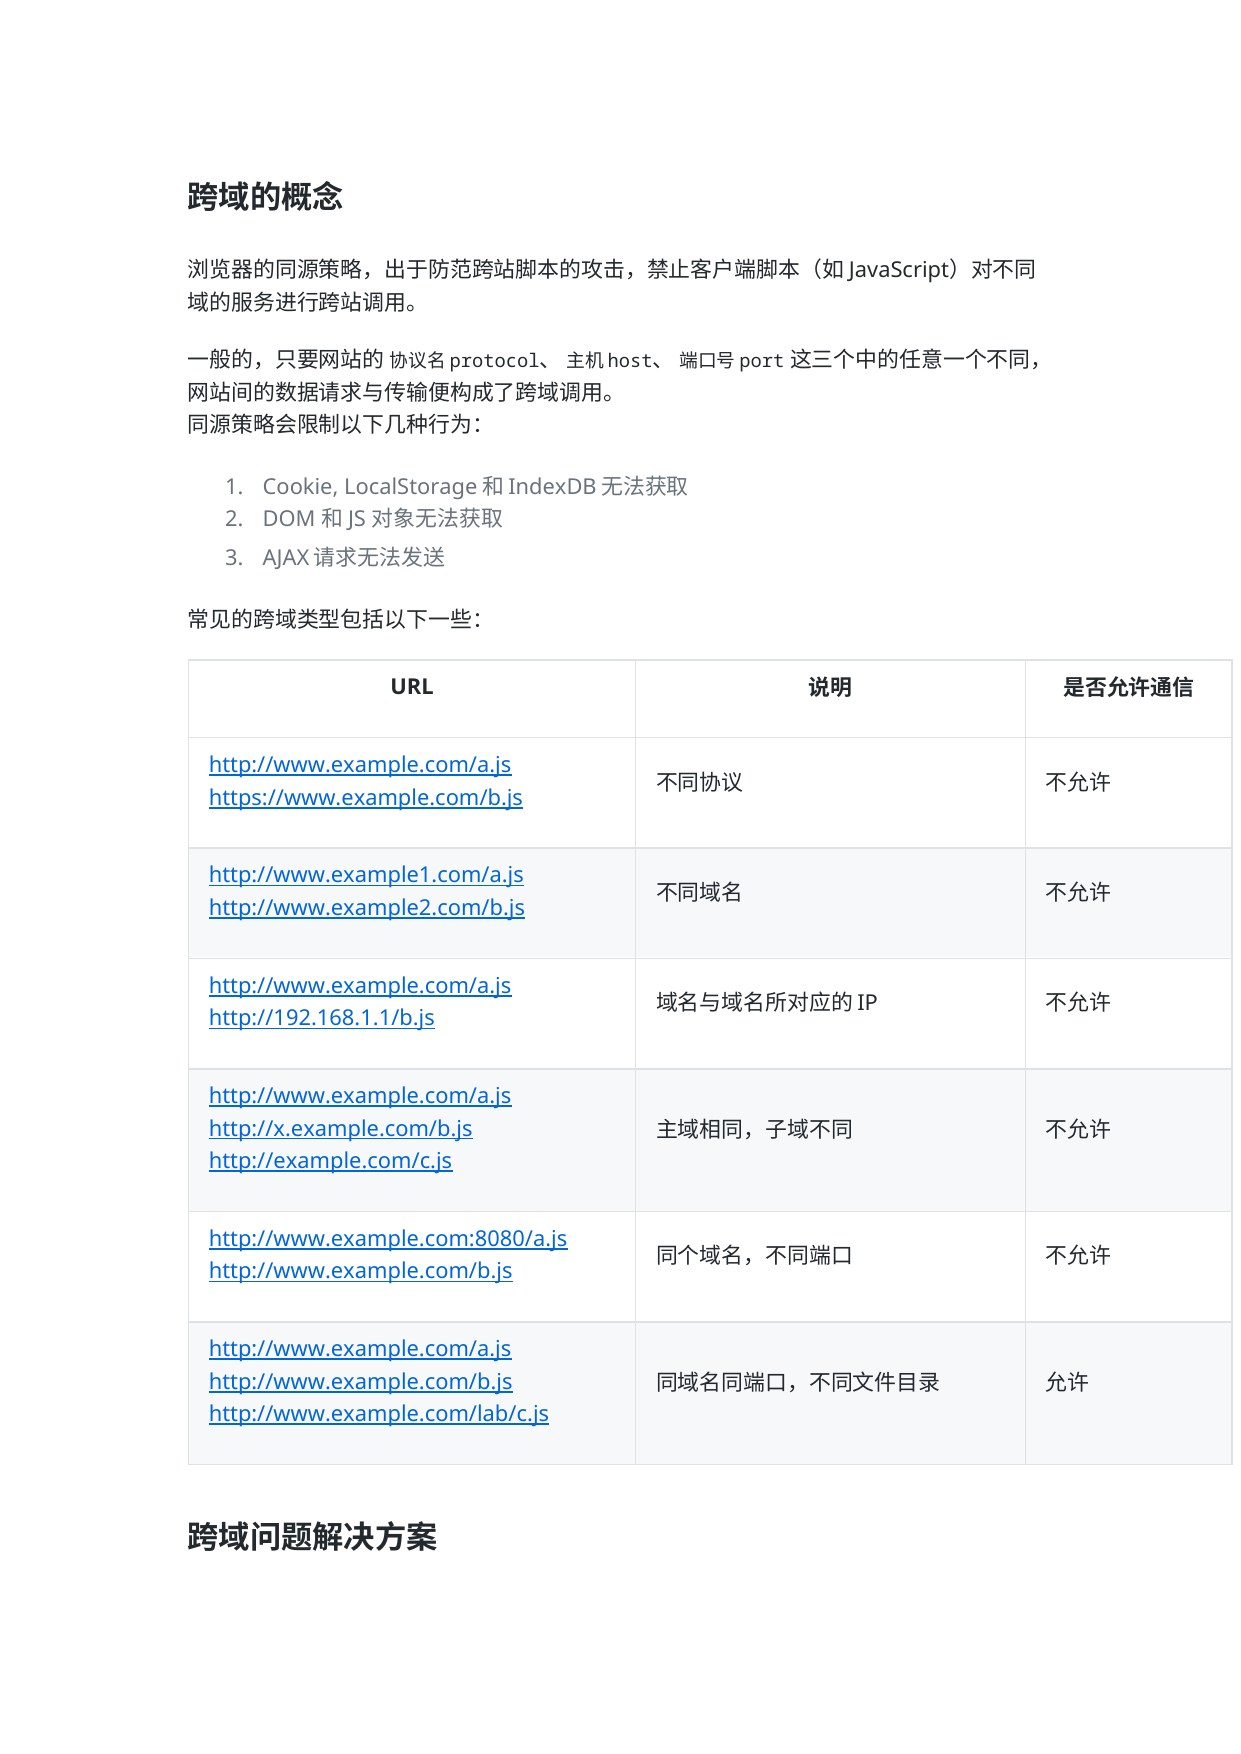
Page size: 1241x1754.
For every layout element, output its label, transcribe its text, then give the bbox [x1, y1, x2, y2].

table_cell 同域名同端口，不同文件目录 [636, 1323, 1025, 1464]
table_cell 主域相同，子域不同 [636, 1070, 1025, 1211]
text 跨域的概念 [187, 162, 1053, 227]
table_header URL [189, 661, 635, 737]
list Cookie, LocalStorage和IndexDB无法获取 [225, 469, 1053, 501]
table_cell 不允许 [1026, 1212, 1231, 1321]
table_cell http://www.example.com:8080/a.js http://www.example.com/b.js [189, 1212, 635, 1321]
list AJAX请求无法发送 [225, 540, 1053, 572]
table_cell http://www.example.com/a.js http://192.168.1.1/b.js [189, 959, 635, 1068]
table_cell 不允许 [1026, 849, 1231, 957]
list DOM 和 JS 对象无法获取 [225, 501, 1053, 534]
text 同源策略会限制以下几种行为： [187, 407, 1053, 439]
table_cell 不允许 [1026, 738, 1231, 847]
text 一般的，只要网站的 协议名protocol、 主机host、 端口号port 这三个中的任意一个不同，网站间的数据请求与传输便构成了跨域调用。 [187, 342, 1053, 407]
text 浏览器的同源策略，出于防范跨站脚本的攻击，禁止客户端脚本（如 JavaScript）对不同域的服务进行跨站调用。 [187, 252, 1053, 317]
table_cell 不允许 [1026, 959, 1231, 1068]
table_header 说明 [636, 661, 1025, 737]
table_cell 不允许 [1026, 1070, 1231, 1211]
table_header 是否允许通信 [1026, 661, 1231, 737]
table_cell http://www.example.com/a.js http://x.example.com/b.js http://example.com/c.js [189, 1070, 635, 1211]
table_cell 同个域名，不同端口 [636, 1212, 1025, 1321]
text 常见的跨域类型包括以下一些： [187, 602, 1053, 634]
table_cell 域名与域名所对应的IP [636, 959, 1025, 1068]
table_cell 不同域名 [636, 849, 1025, 957]
table_cell 不同协议 [636, 738, 1025, 847]
text 跨域问题解决方案 [187, 1503, 1053, 1568]
table_cell 允许 [1026, 1323, 1231, 1464]
table_cell http://www.example1.com/a.js http://www.example2.com/b.js [189, 849, 635, 957]
table_cell http://www.example.com/a.js https://www.example.com/b.js [189, 738, 635, 847]
table_cell http://www.example.com/a.js http://www.example.com/b.js http://www.example.com/lab/c.js [189, 1323, 635, 1464]
